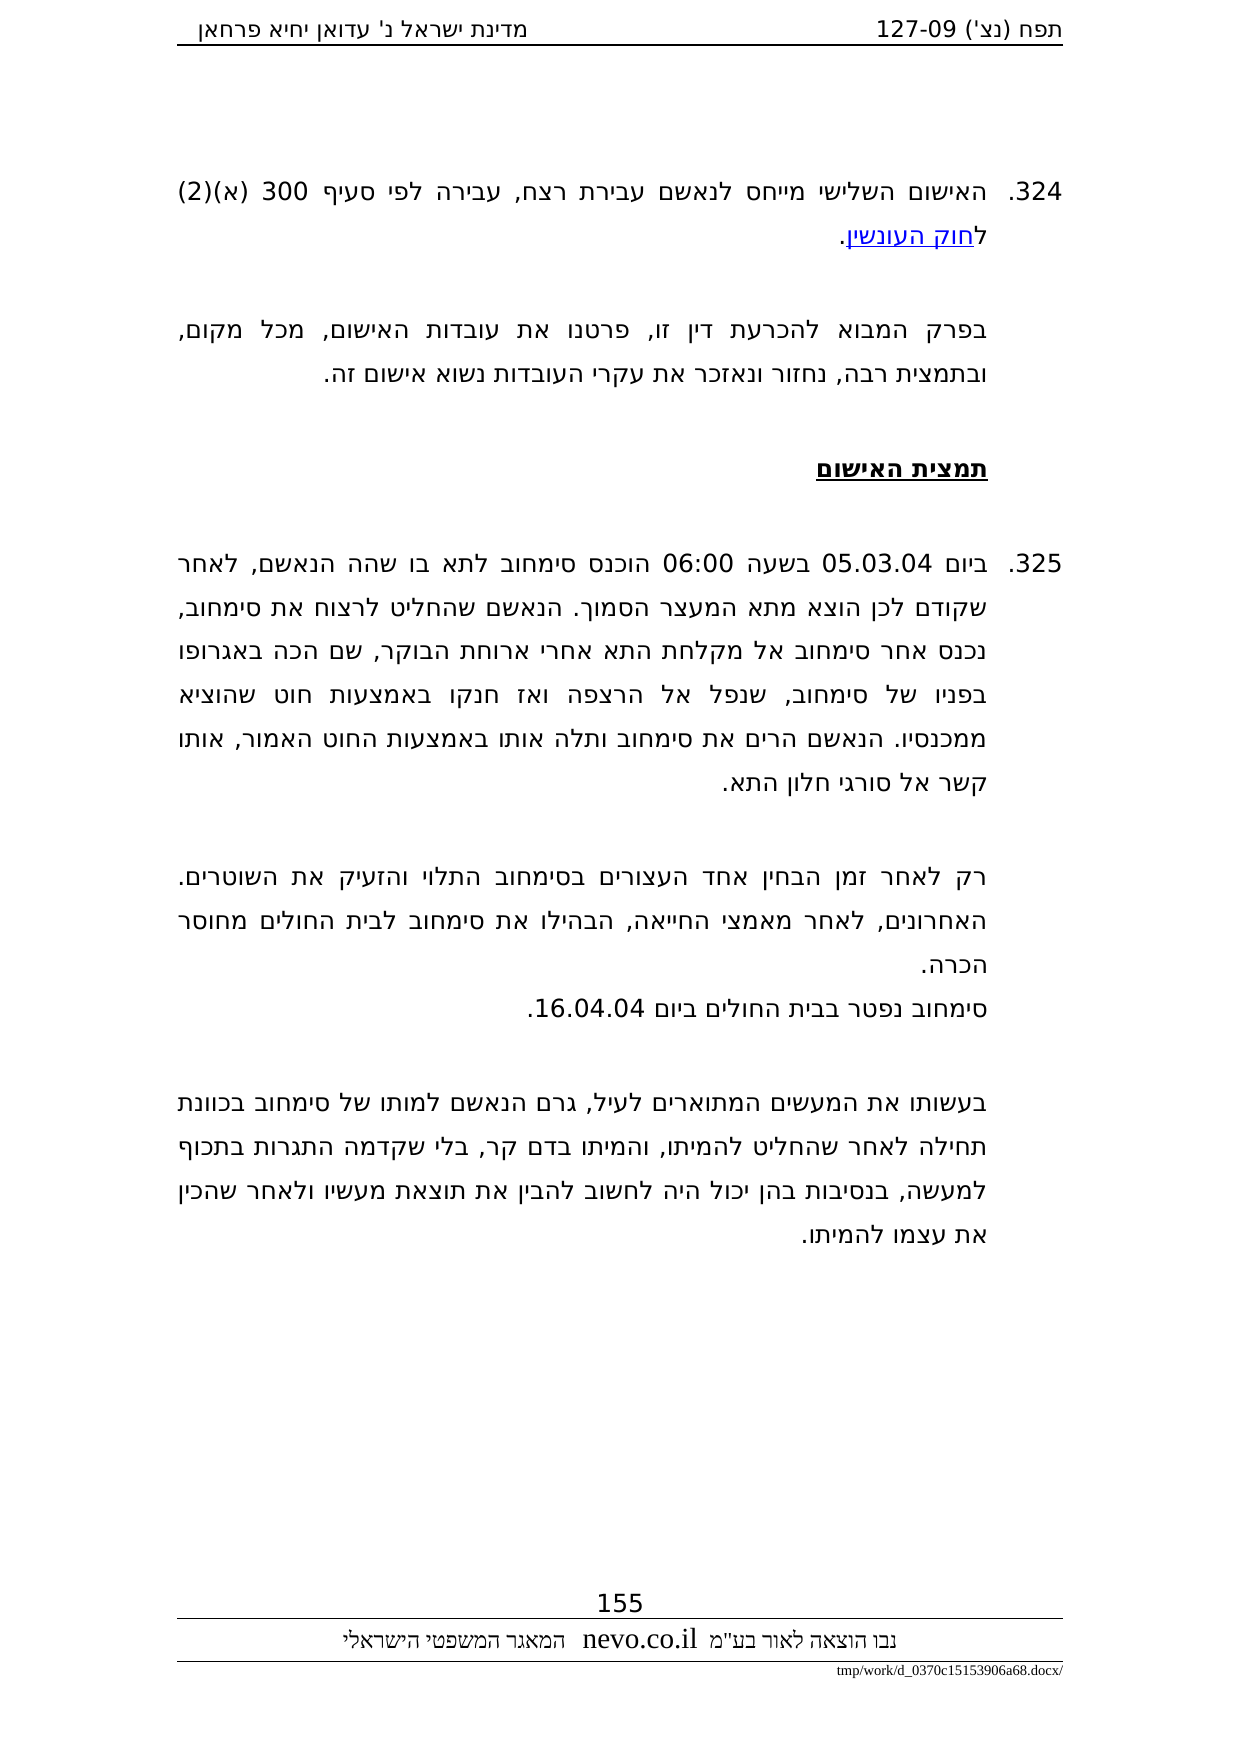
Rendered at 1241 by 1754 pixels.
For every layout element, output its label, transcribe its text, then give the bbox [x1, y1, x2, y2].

text בפרק המבוא להכרעת דין זו, פרטנו את עובדות האישום, מכל מקום, ובתמצית רבה, נחזור ונאזכר את עקרי העובדות נשוא אישום זה. [177, 316, 1063, 389]
text סימחוב נפטר בבית החולים ביום 16.04.04. [177, 994, 988, 1023]
text בעשותו את המעשים המתוארים לעיל, גרם הנאשם למותו של סימחוב בכוונת תחילה לאחר שהחליט להמיתו, והמיתו בדם קר, בלי שקדמה התגרות בתכוף למעשה, בנסיבות בהן יכול היה לחשוב להבין את תוצאת מעשיו ולאחר שהכין את עצמו להמיתו. [177, 1089, 988, 1249]
text 325. ביום 05.03.04 בשעה 06:00 הוכנס סימחוב לתא בו שהה הנאשם, לאחר שקודם לכן הוצא מתא המעצר הסמוך. הנאשם שהחליט לרצוח את סימחוב, נכנס אחר סימחוב אל מקלחת התא אחרי ארוחת הבוקר, שם הכה באגרופו בפניו של סימחוב, שנפל אל הרצפה ואז חנקו באמצעות חוט שהוציא ממכנסיו. הנאשם הרים את סימחוב ותלה אותו באמצעות החוט האמור, אותו קשר אל סורגי חלון התא. [177, 549, 1063, 797]
text 324. האישום השלישי מייחס לנאשם עבירת רצח, עבירה לפי סעיף 300 (א)(2) לחוק העונשין. [177, 177, 1063, 250]
text רק לאחר זמן הבחין אחד העצורים בסימחוב התלוי והזעיק את השוטרים. האחרונים, לאחר מאמצי החייאה, הבהילו את סימחוב לבית החולים מחוסר הכרה. [177, 863, 988, 979]
text תמצית האישום [177, 454, 1063, 483]
